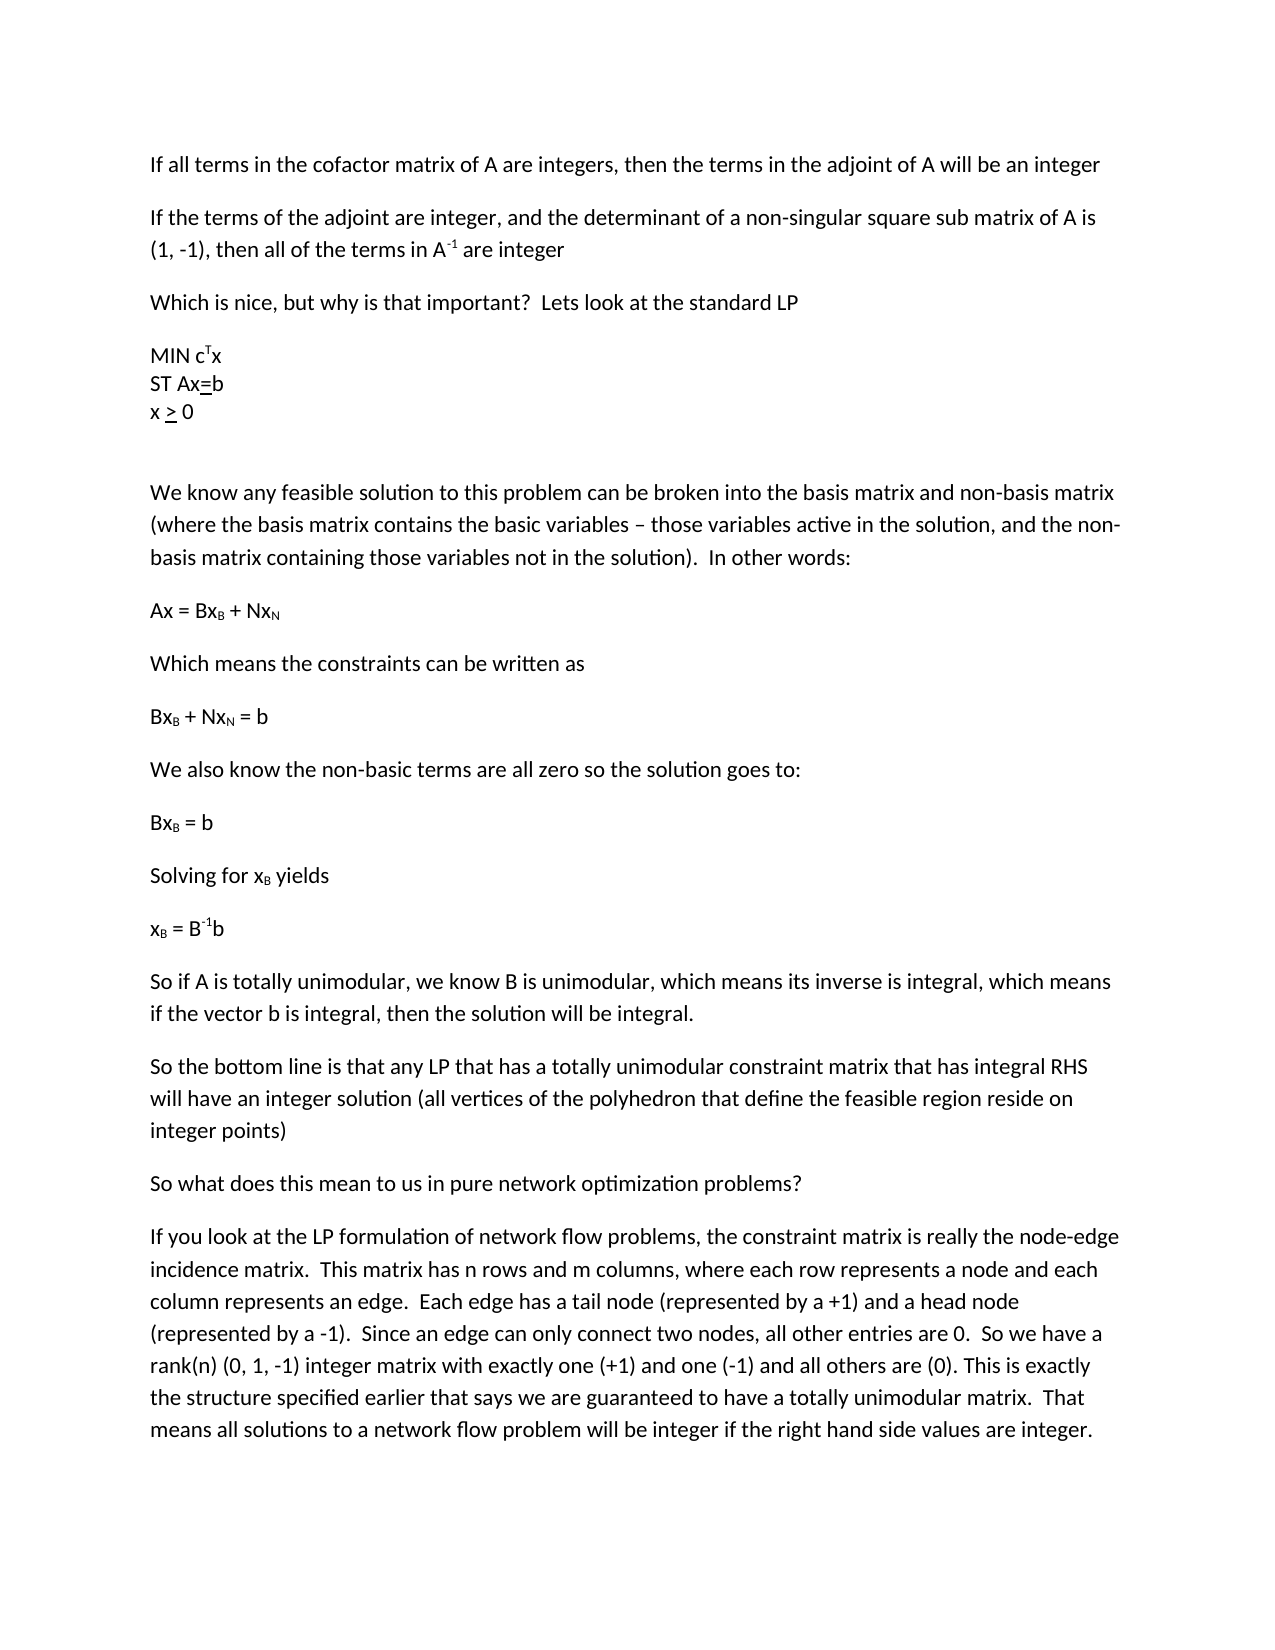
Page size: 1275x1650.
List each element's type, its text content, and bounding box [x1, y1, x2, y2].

text BxB = b [150, 808, 1125, 836]
text We also know the non-basic terms are all zero so the solution goes to: [150, 755, 1125, 783]
text Solving for xB yields [150, 861, 1125, 889]
text We know any feasible solution to this problem can be broken into the basis matrix and non-basis matrix (where the basis matrix contains the basic variables – those variables active in the solution, and the non-basis matrix containing those variables not in the solution). In other words: [150, 478, 1125, 571]
text Which means the constraints can be written as [150, 649, 1125, 677]
text So if A is totally unimodular, we know B is unimodular, which means its inverse is integral, which means if the vector b is integral, then the solution will be integral. [150, 967, 1125, 1027]
text ST Ax=b [150, 369, 1125, 397]
text x > 0 [150, 397, 1125, 425]
text If all terms in the cofactor matrix of A are integers, then the terms in the adjoint of A will be an integer [150, 150, 1125, 178]
text Ax = BxB + NxN [150, 596, 1125, 624]
text BxB + NxN = b [150, 702, 1125, 730]
text MIN cTx [150, 341, 1125, 369]
text If you look at the LP formulation of network flow problems, the constraint matrix is really the node-edge incidence matrix. This matrix has n rows and m columns, where each row represents a node and each column represents an edge. Each edge has a tail node (represented by a +1) and a head node (represented by a -1). Since an edge can only connect two nodes, all other entries are 0. So we have a rank(n) (0, 1, -1) integer matrix with exactly one (+1) and one (-1) and all others are (0). This is exactly the structure specified earlier that says we are guaranteed to have a totally unimodular matrix. That means all solutions to a network flow problem will be integer if the right hand side values are integer. [150, 1222, 1125, 1444]
text If the terms of the adjoint are integer, and the determinant of a non-singular square sub matrix of A is (1, -1), then all of the terms in A-1 are integer [150, 203, 1125, 263]
text Which is nice, but why is that important? Lets look at the standard LP [150, 288, 1125, 316]
text So the bottom line is that any LP that has a totally unimodular constraint matrix that has integral RHS will have an integer solution (all vertices of the polyhedron that define the feasible region reside on integer points) [150, 1052, 1125, 1144]
text xB = B-1b [150, 914, 1125, 942]
text So what does this mean to us in pure network optimization problems? [150, 1169, 1125, 1197]
